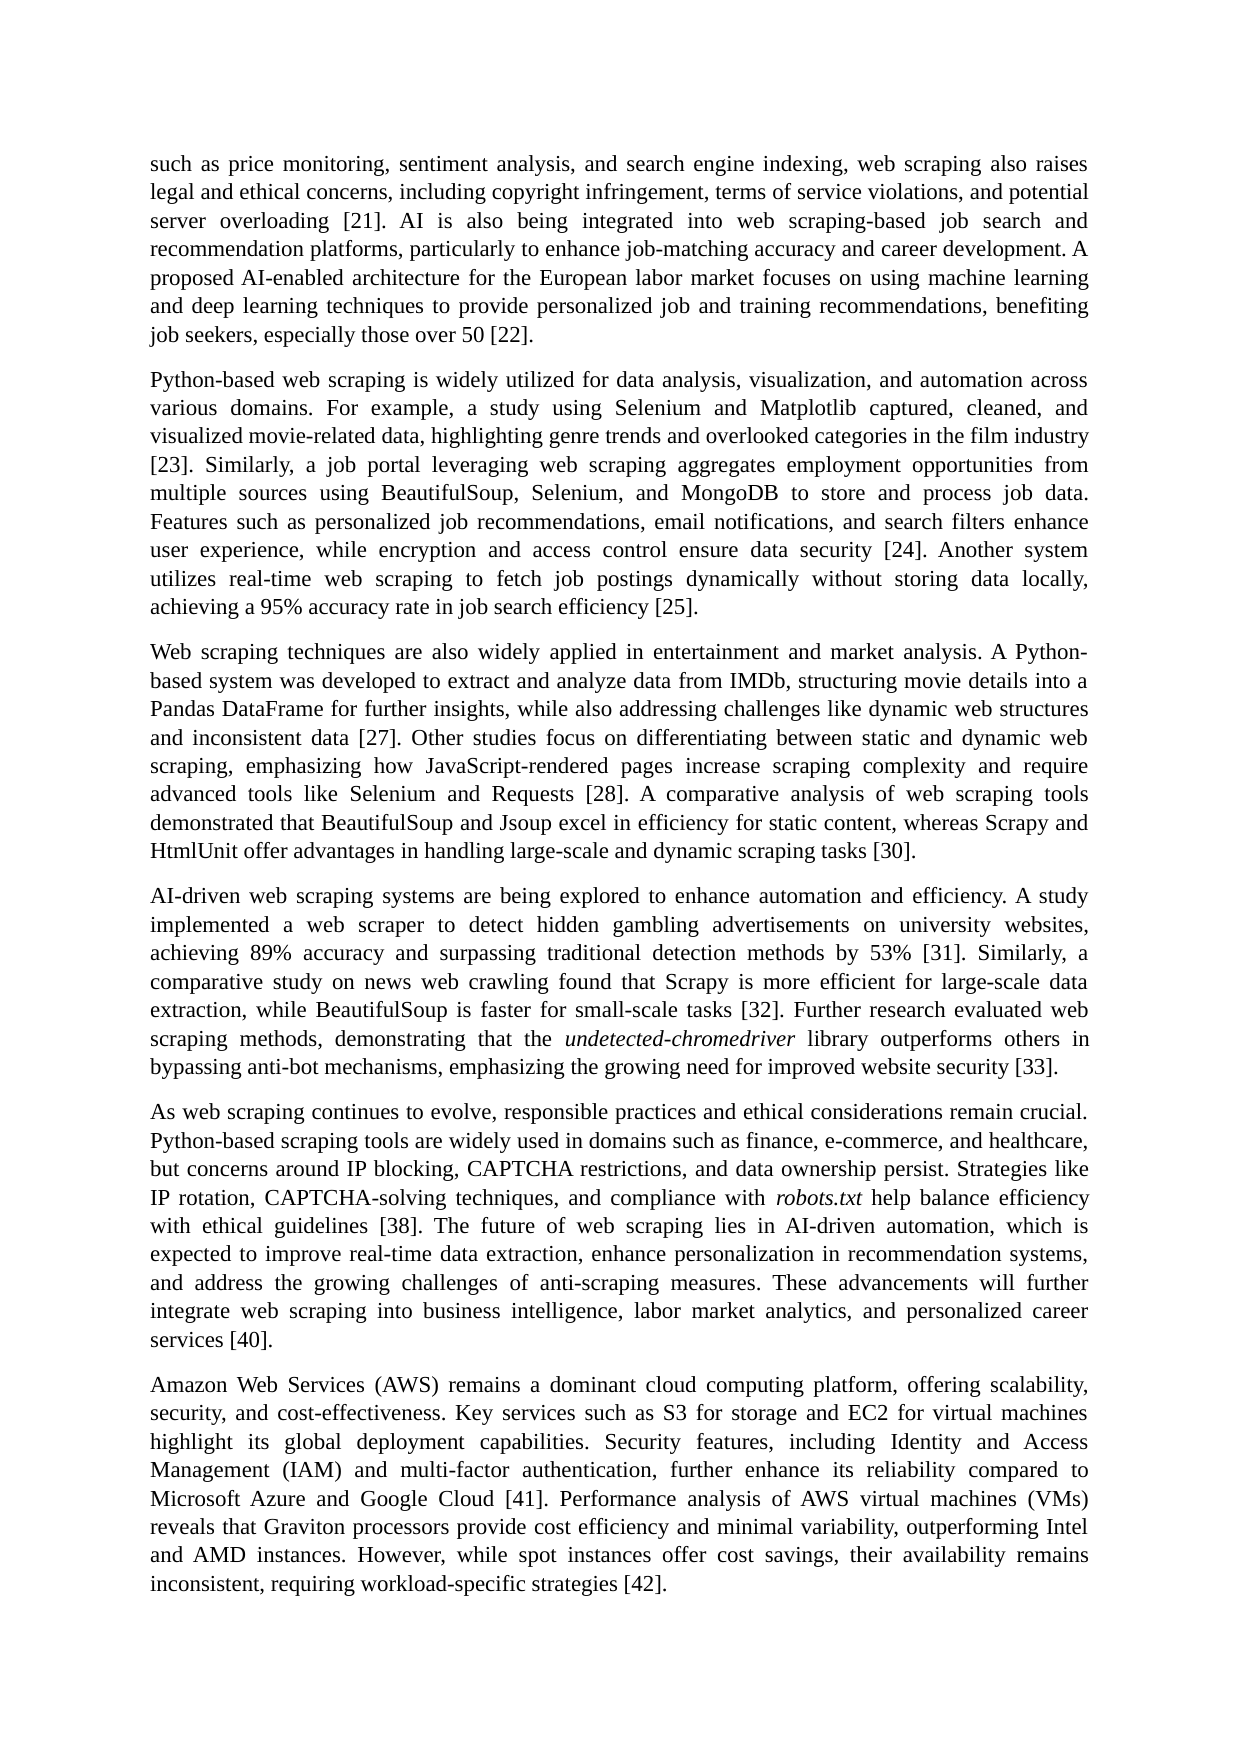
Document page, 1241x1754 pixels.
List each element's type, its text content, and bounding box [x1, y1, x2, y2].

text As web scraping continues to evolve, responsible practices and ethical considerations remain crucial. Python-based scraping tools are widely used in domains such as finance, e-commerce, and healthcare, but concerns around IP blocking, CAPTCHA restrictions, and data ownership persist. Strategies like IP rotation, CAPTCHA-solving techniques, and compliance with robots.txt help balance efficiency with ethical guidelines [38]. The future of web scraping lies in AI-driven automation, which is expected to improve real-time data extraction, enhance personalization in recommendation systems, and address the growing challenges of anti-scraping measures. These advancements will further integrate web scraping into business intelligence, labor market analytics, and personalized career services [40]. [150, 1098, 1090, 1352]
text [150, 150, 1090, 347]
text Web scraping techniques are also widely applied in entertainment and market analysis. A Python-based system was developed to extract and analyze data from IMDb, structuring movie details into a Pandas DataFrame for further insights, while also addressing challenges like dynamic web structures and inconsistent data [27]. Other studies focus on differentiating between static and dynamic web scraping, emphasizing how JavaScript-rendered pages increase scraping complexity and require advanced tools like Selenium and Requests [28]. A comparative analysis of web scraping tools demonstrated that BeautifulSoup and Jsoup excel in efficiency for static content, whereas Scrapy and HtmlUnit offer advantages in handling large-scale and dynamic scraping tasks [30]. [150, 638, 1090, 864]
text AI-driven web scraping systems are being explored to enhance automation and efficiency. A study implemented a web scraper to detect hidden gambling advertisements on university websites, achieving 89% accuracy and surpassing traditional detection methods by 53% [31]. Similarly, a comparative study on news web crawling found that Scrapy is more efficient for large-scale data extraction, while BeautifulSoup is faster for small-scale tasks [32]. Further research evaluated web scraping methods, demonstrating that the undetected-chromedriver library outperforms others in bypassing anti-bot mechanisms, emphasizing the growing need for improved website security [33]. [150, 882, 1090, 1079]
text Python-based web scraping is widely utilized for data analysis, visualization, and automation across various domains. For example, a study using Selenium and Matplotlib captured, cleaned, and visualized movie-related data, highlighting genre trends and overlooked categories in the film industry [23]. Similarly, a job portal leveraging web scraping aggregates employment opportunities from multiple sources using BeautifulSoup, Selenium, and MongoDB to store and process job data. Features such as personalized job recommendations, email notifications, and search filters enhance user experience, while encryption and access control ensure data security [24]. Another system utilizes real-time web scraping to fetch job postings dynamically without storing data locally, achieving a 95% accuracy rate in job search efficiency [25]. [150, 366, 1090, 619]
text Amazon Web Services (AWS) remains a dominant cloud computing platform, offering scalability, security, and cost-effectiveness. Key services such as S3 for storage and EC2 for virtual machines highlight its global deployment capabilities. Security features, including Identity and Access Management (IAM) and multi-factor authentication, further enhance its reliability compared to Microsoft Azure and Google Cloud [41]. Performance analysis of AWS virtual machines (VMs) reveals that Graviton processors provide cost efficiency and minimal variability, outperforming Intel and AMD instances. However, while spot instances offer cost savings, their availability remains inconsistent, requiring workload-specific strategies [42]. [150, 1371, 1090, 1596]
